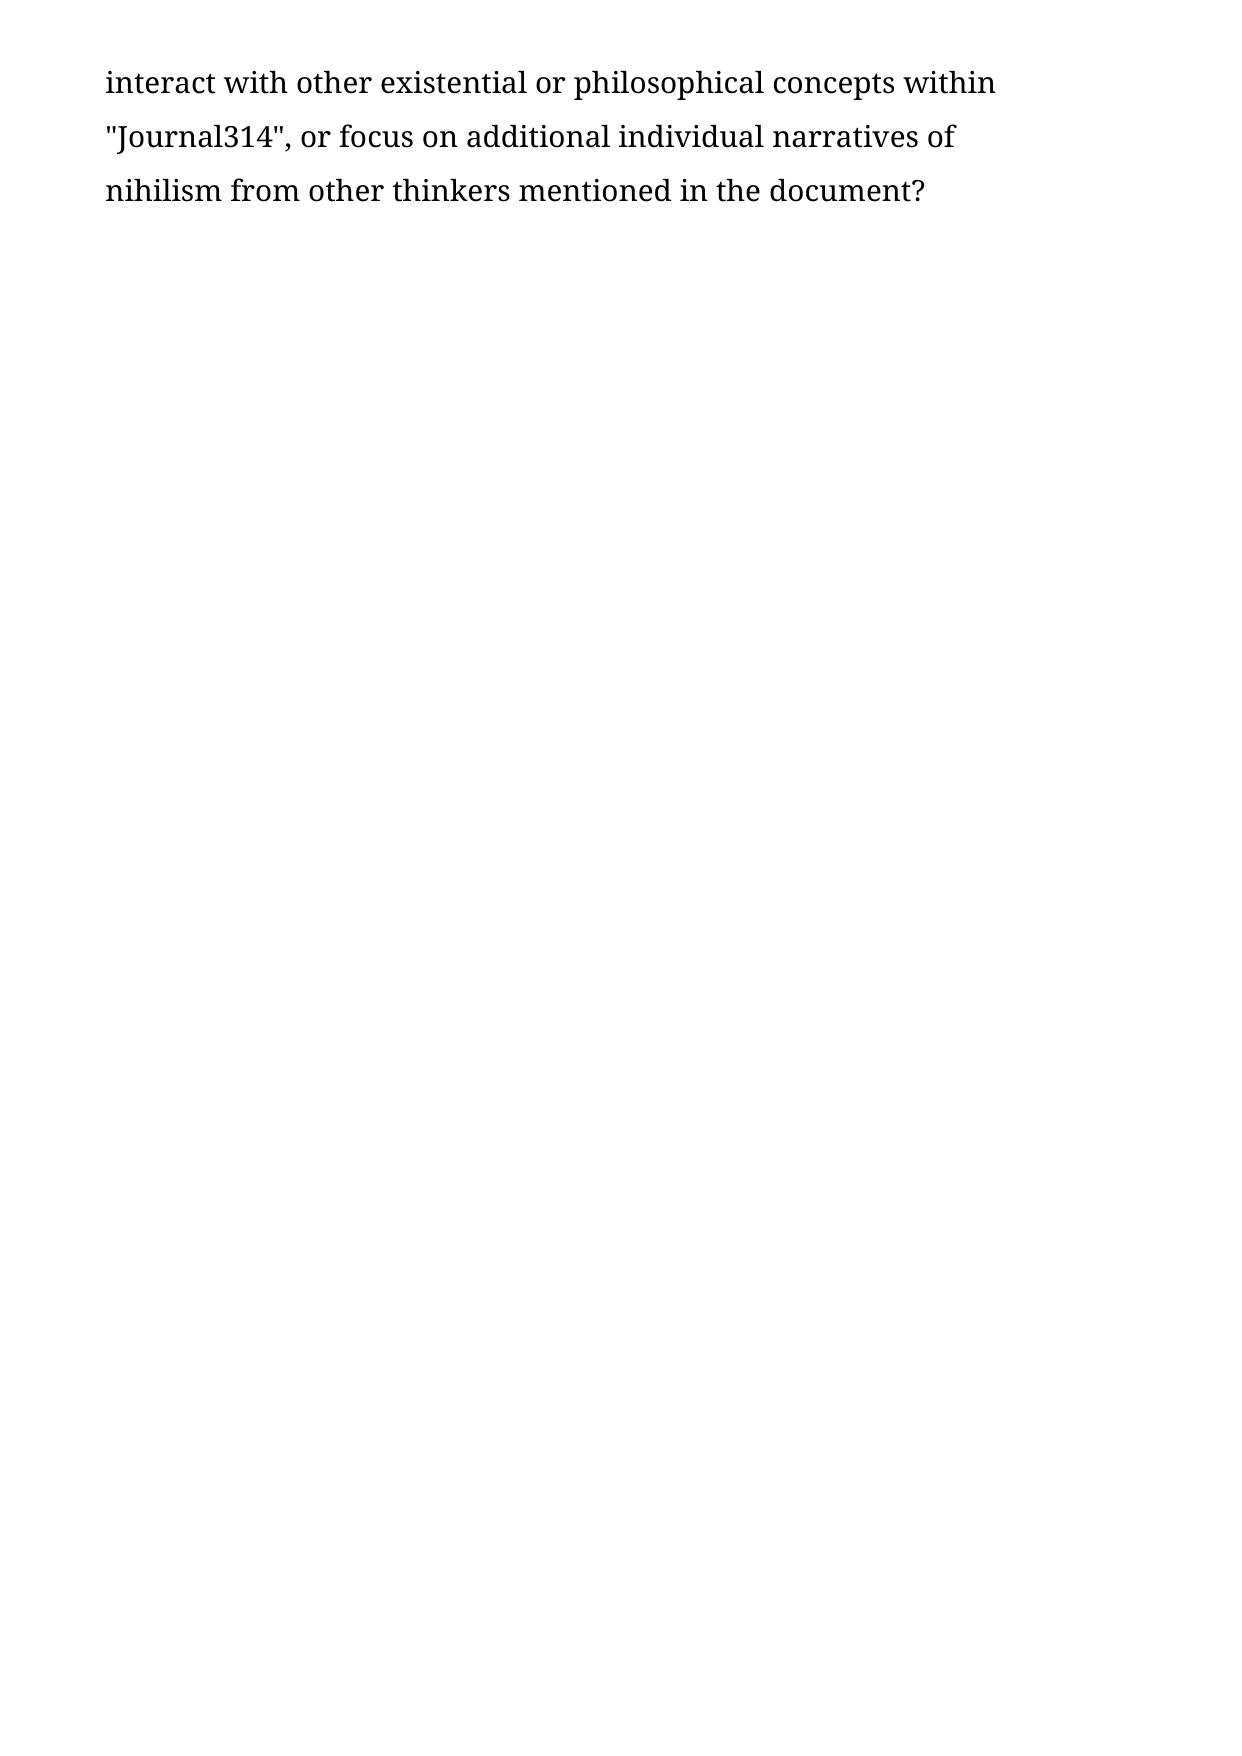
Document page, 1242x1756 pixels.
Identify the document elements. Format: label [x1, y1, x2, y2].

text [105, 63, 1055, 209]
